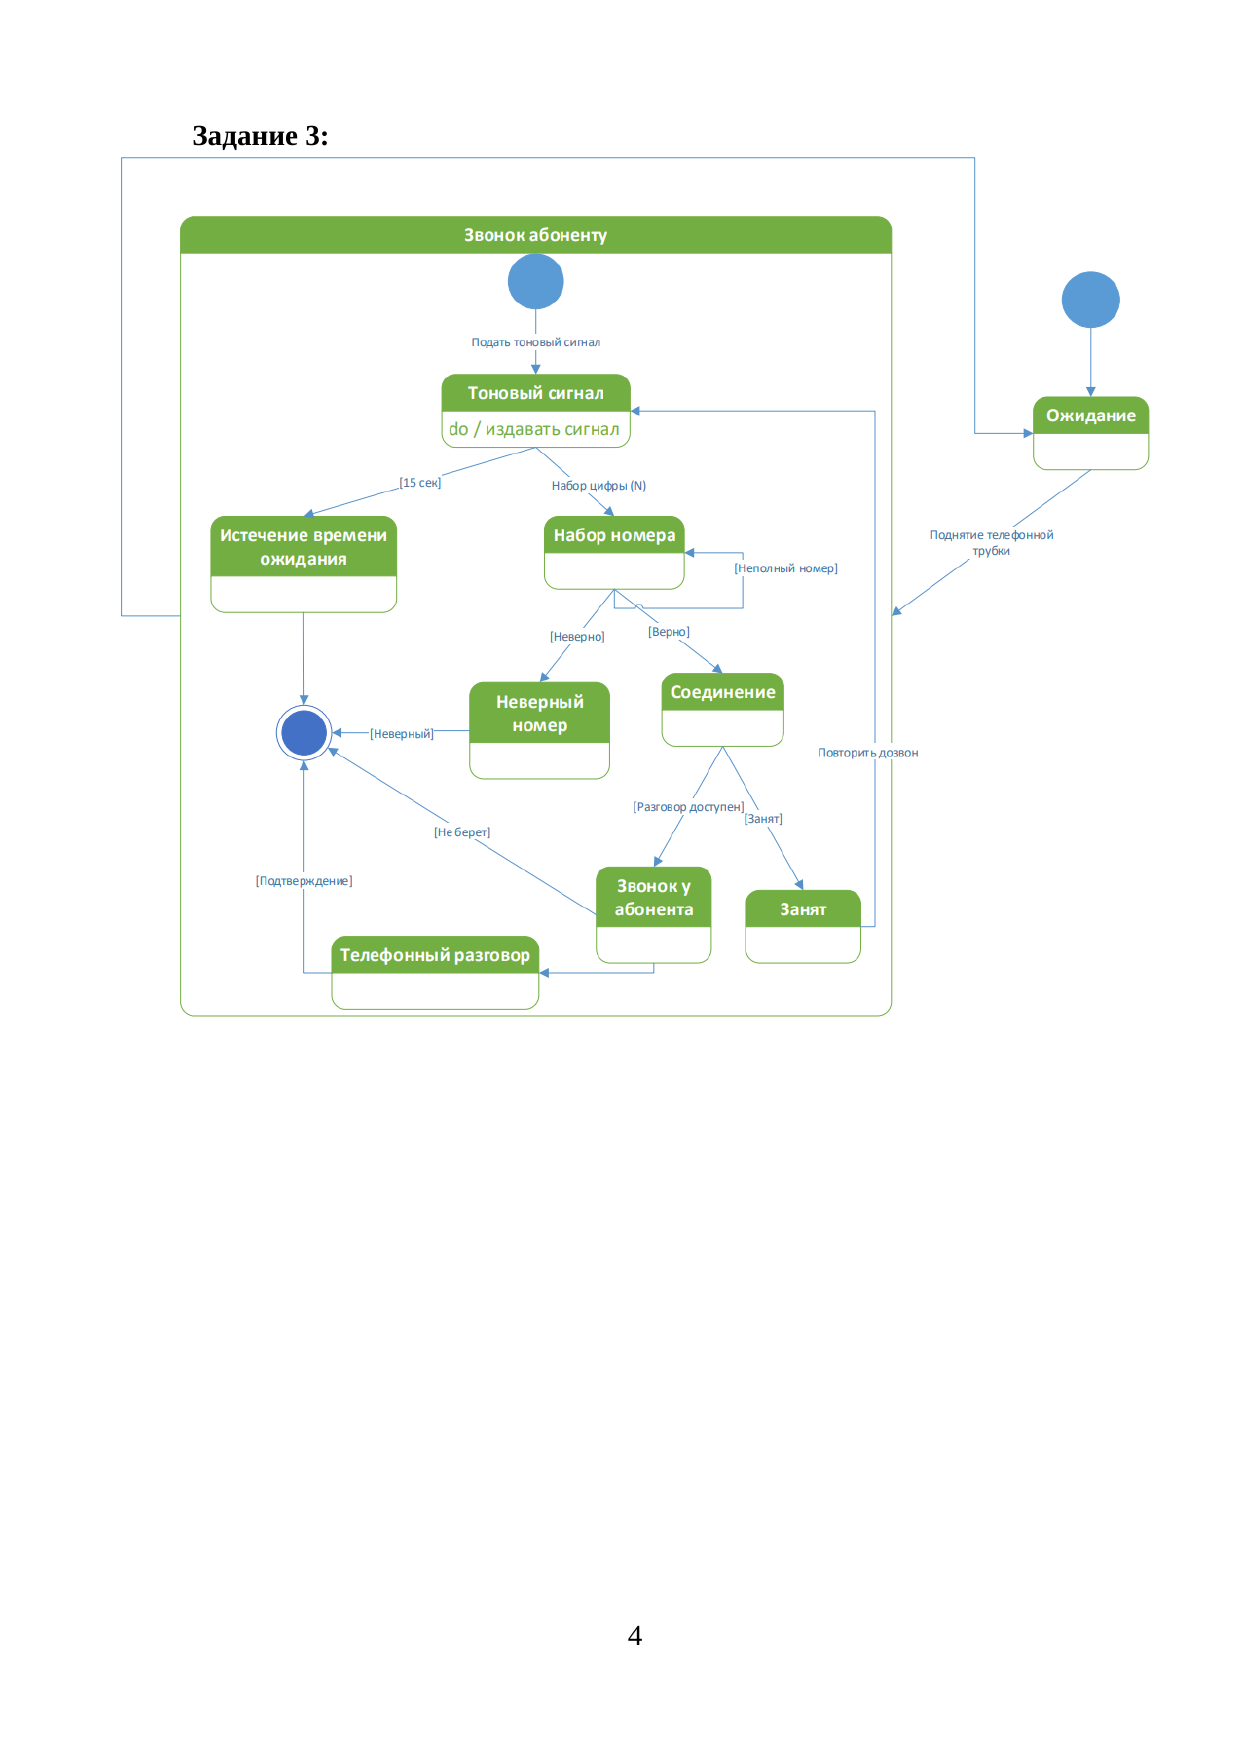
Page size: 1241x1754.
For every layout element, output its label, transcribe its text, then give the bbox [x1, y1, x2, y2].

picture [118, 151, 1152, 1021]
text Задание 3: [118, 118, 1152, 151]
